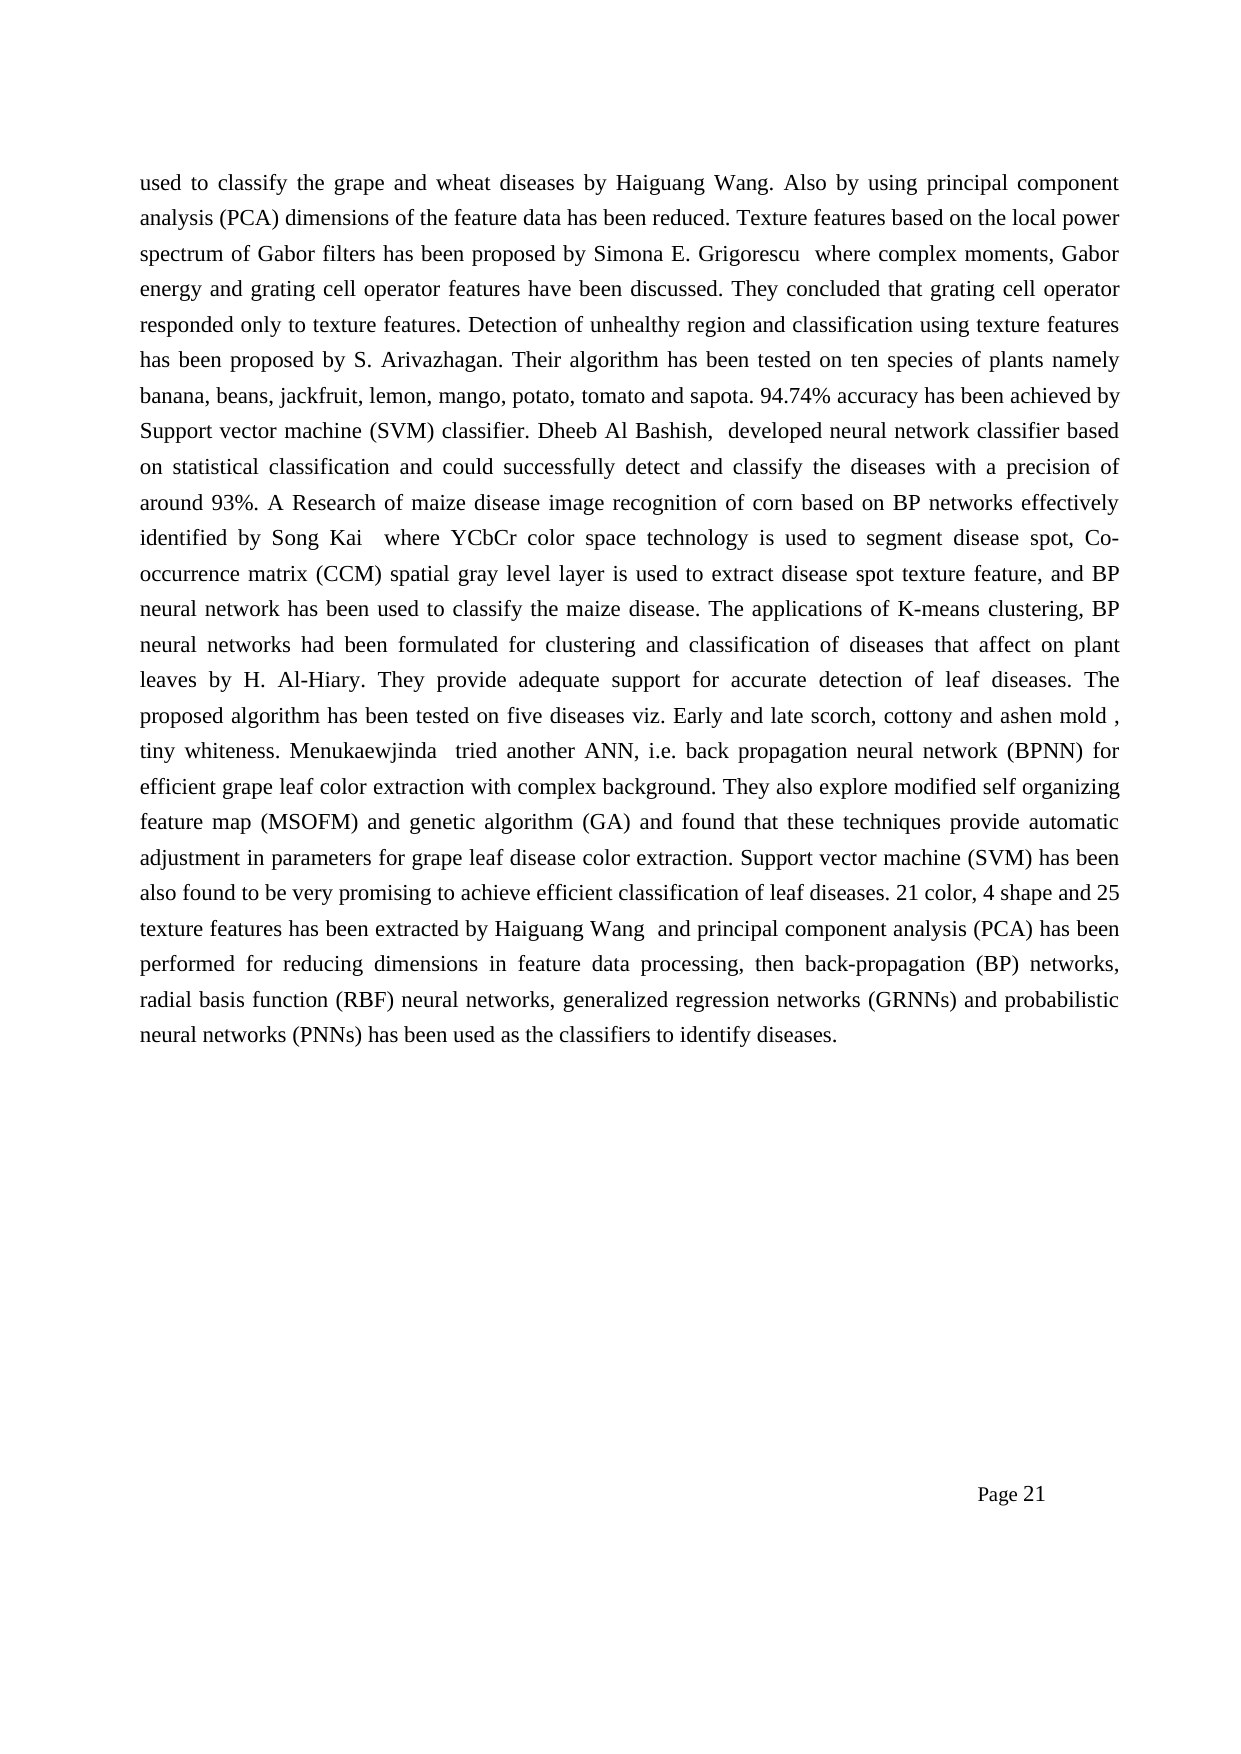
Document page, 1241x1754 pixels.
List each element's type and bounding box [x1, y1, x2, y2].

text [139, 169, 1121, 1048]
